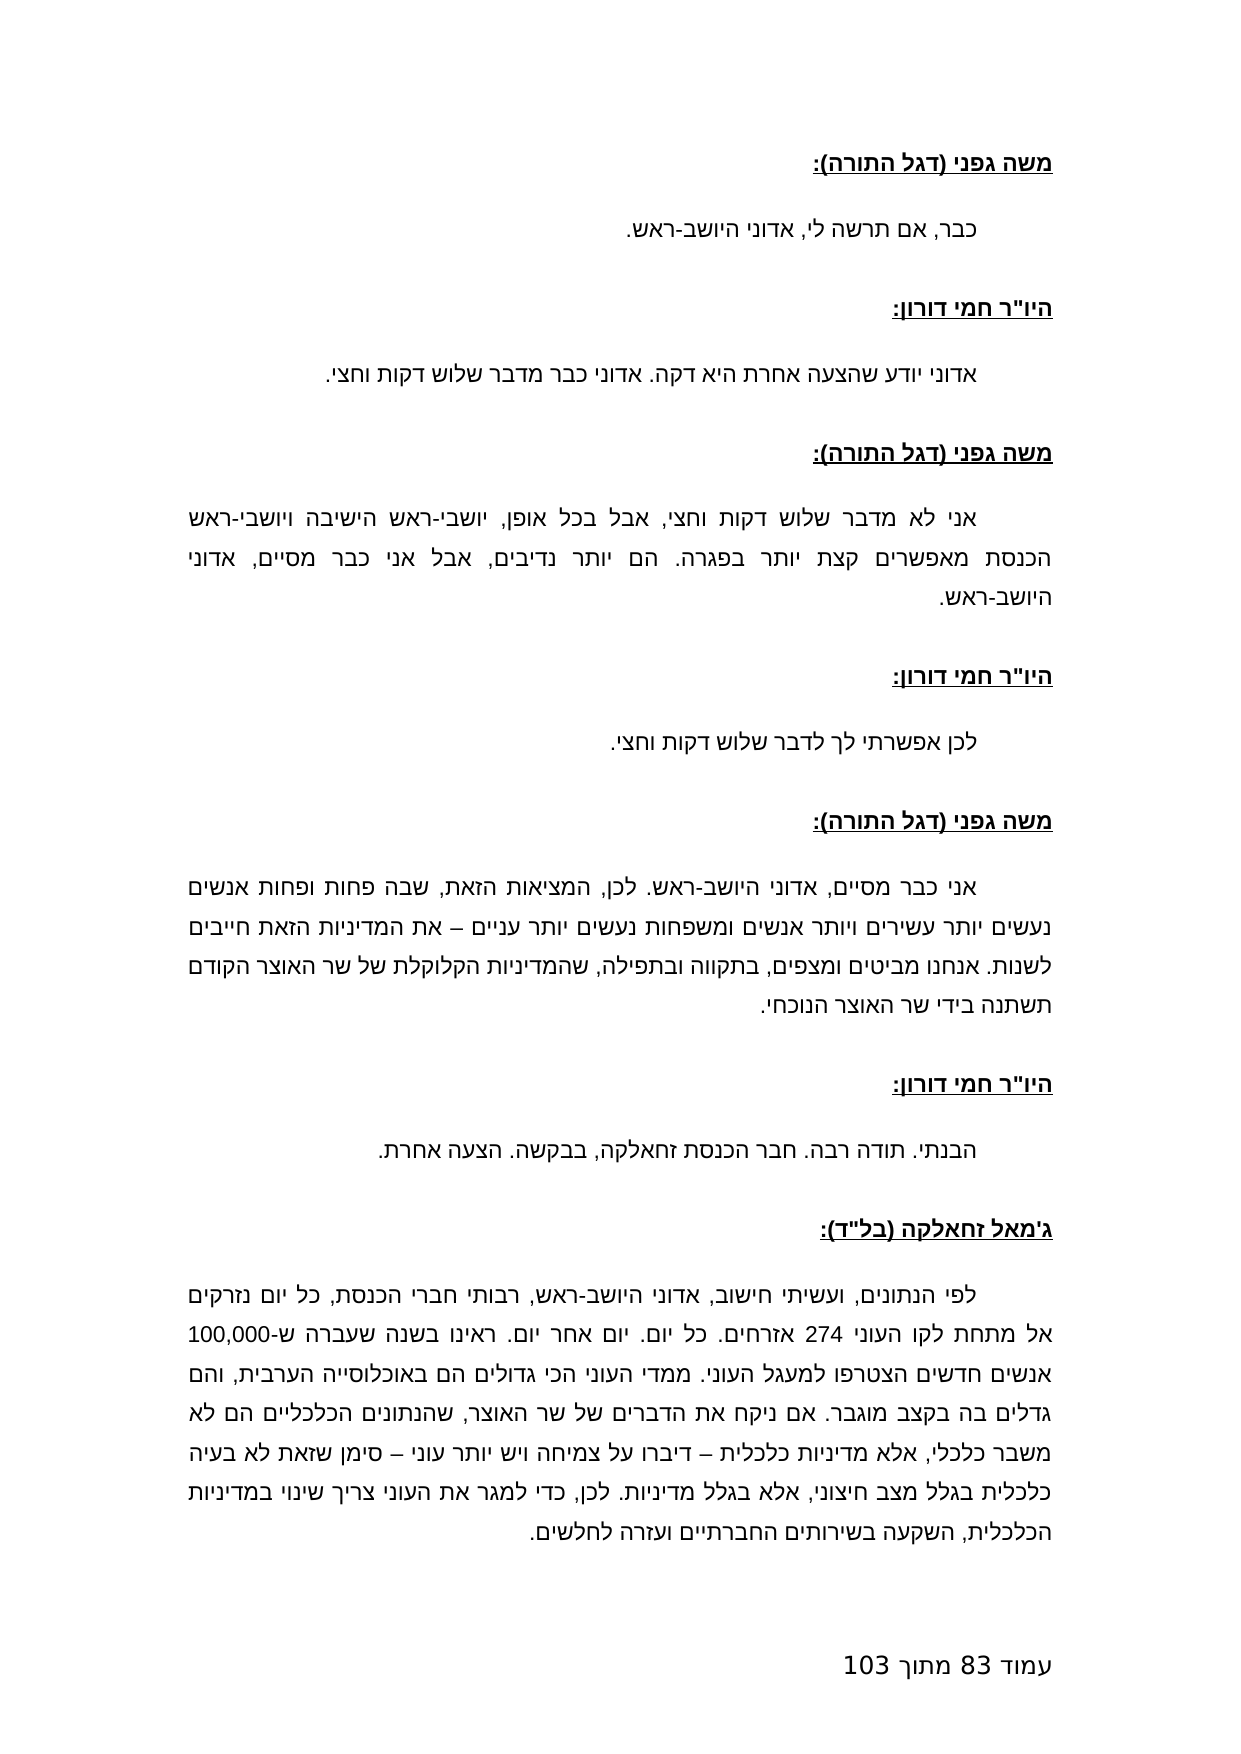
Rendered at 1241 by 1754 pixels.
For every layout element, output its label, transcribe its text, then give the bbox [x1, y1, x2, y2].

text היו"ר חמי דורון: [187, 295, 1053, 321]
text אני כבר מסיים, אדוני היושב-ראש. לכן, המציאות הזאת, שבה פחות ופחות אנשים נעשים יותר עשירים ויותר אנשים ומשפחות נעשים יותר עניים – את המדיניות הזאת חייבים לשנות. אנחנו מביטים ומצפים, בתקווה ובתפילה, שהמדיניות הקלוקלת של שר האוצר הקודם תשתנה בידי שר האוצר הנוכחי. [187, 874, 1053, 1019]
text הבנתי. תודה רבה. חבר הכנסת זחאלקה, בבקשה. הצעה אחרת. [187, 1137, 1053, 1163]
text אני לא מדבר שלוש דקות וחצי, אבל בכל אופן, יושבי-ראש הישיבה ויושבי-ראש הכנסת מאפשרים קצת יותר בפגרה. הם יותר נדיבים, אבל אני כבר מסיים, אדוני היושב-ראש. [187, 505, 1053, 611]
text משה גפני (דגל התורה): [187, 150, 1053, 176]
text לכן אפשרתי לך לדבר שלוש דקות וחצי. [187, 729, 1053, 756]
text אדוני יודע שהצעה אחרת היא דקה. אדוני כבר מדבר שלוש דקות וחצי. [187, 361, 1053, 387]
text היו"ר חמי דורון: [187, 1071, 1053, 1098]
text היו"ר חמי דורון: [187, 663, 1053, 690]
text לפי הנתונים, ועשיתי חישוב, אדוני היושב-ראש, רבותי חברי הכנסת, כל יום נזרקים אל מתחת לקו העוני 274 אזרחים. כל יום. יום אחר יום. ראינו בשנה שעברה ש-100,000 אנשים חדשים הצטרפו למעגל העוני. ממדי העוני הכי גדולים הם באוכלוסייה הערבית, והם גדלים בה בקצב מוגבר. אם ניקח את הדברים של שר האוצר, שהנתונים הכלכליים הם לא משבר כלכלי, אלא מדיניות כלכלית – דיברו על צמיחה ויש יותר עוני – סימן שזאת לא בעיה כלכלית בגלל מצב חיצוני, אלא בגלל מדיניות. לכן, כדי למגר את העוני צריך שינוי במדיניות הכלכלית, השקעה בשירותים החברתיים ועזרה לחלשים. [187, 1282, 1053, 1545]
text משה גפני (דגל התורה): [187, 439, 1053, 466]
text כבר, אם תרשה לי, אדוני היושב-ראש. [187, 216, 1053, 242]
text ג'מאל זחאלקה (בל"ד): [187, 1216, 1053, 1242]
text משה גפני (דגל התורה): [187, 808, 1053, 834]
